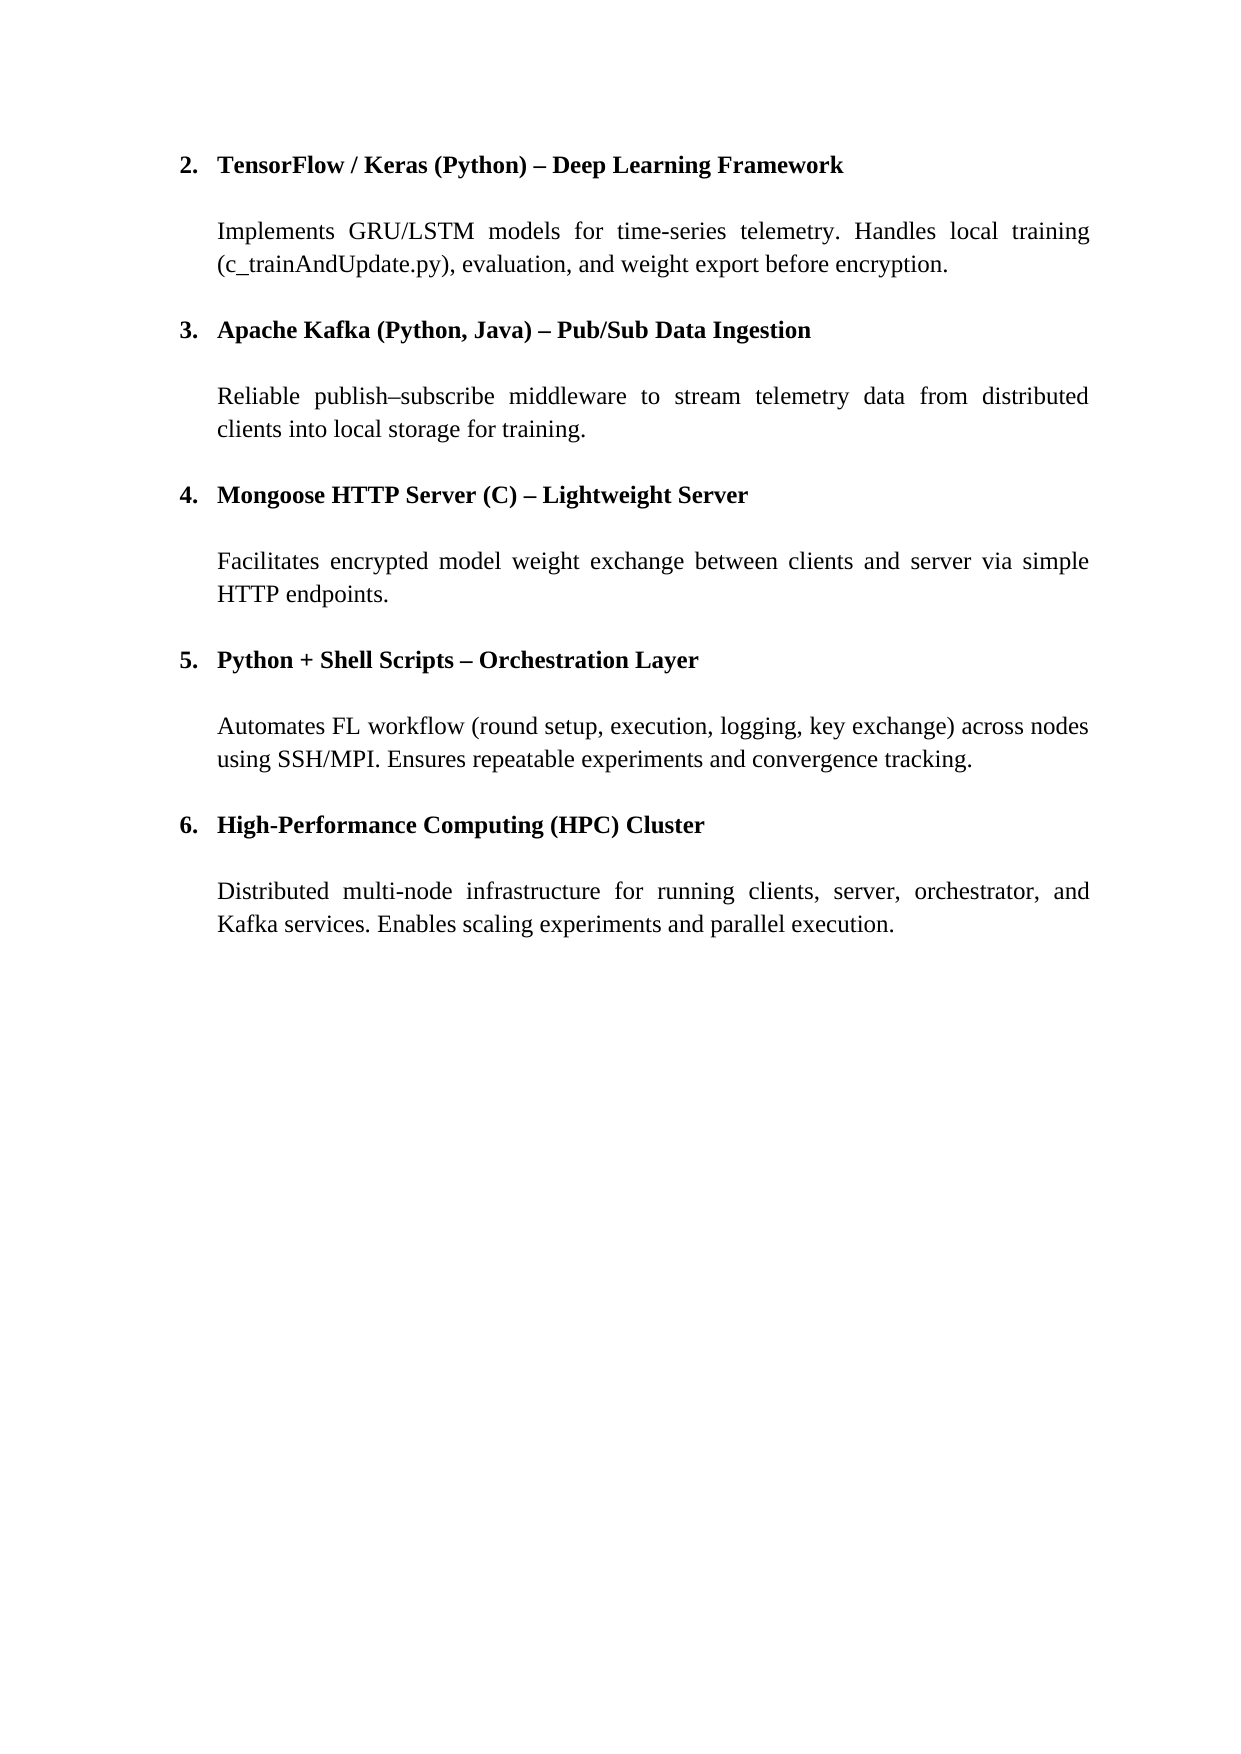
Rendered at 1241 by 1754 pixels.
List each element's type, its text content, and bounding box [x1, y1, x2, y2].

list TensorFlow / Keras (Python) – Deep Learning Framework [179, 150, 1090, 179]
list Mongoose HTTP Server (C) – Lightweight Server [179, 480, 1090, 509]
list Facilitates encrypted model weight exchange between clients and server via simple HTTP endpoints. [217, 546, 1090, 608]
list Reliable publish–subscribe middleware to stream telemetry data from distributed clients into local storage for training. [217, 381, 1090, 443]
list Automates FL workflow (round setup, execution, logging, key exchange) across nodes using SSH/MPI. Ensures repeatable experiments and convergence tracking. [217, 711, 1090, 773]
list Distributed multi-node infrastructure for running clients, server, orchestrator, and Kafka services. Enables scaling experiments and parallel execution. [217, 876, 1090, 938]
list Apache Kafka (Python, Java) – Pub/Sub Data Ingestion [179, 315, 1090, 344]
list Implements GRU/LSTM models for time-series telemetry. Handles local training (c_trainAndUpdate.py), evaluation, and weight export before encryption. [217, 216, 1090, 278]
list High-Performance Computing (HPC) Cluster [179, 810, 1090, 839]
list Python + Shell Scripts – Orchestration Layer [179, 645, 1090, 674]
